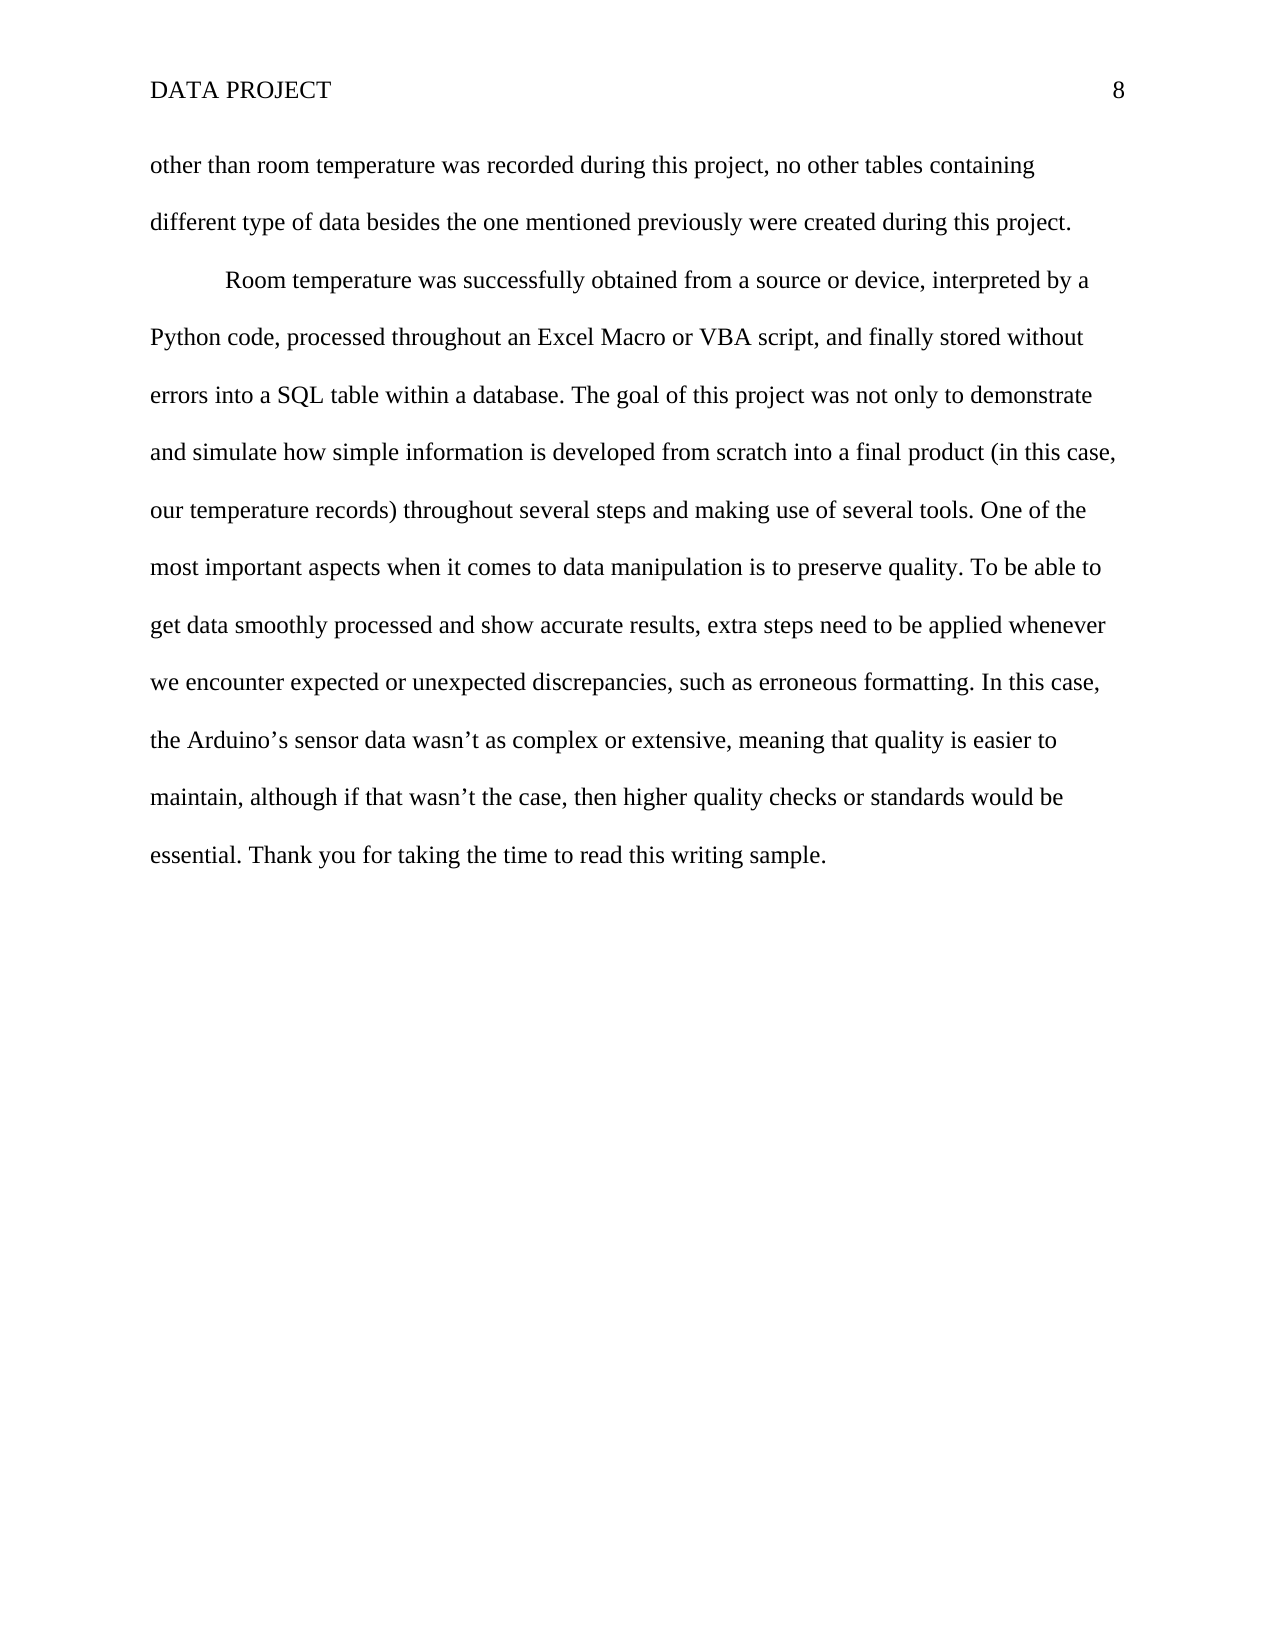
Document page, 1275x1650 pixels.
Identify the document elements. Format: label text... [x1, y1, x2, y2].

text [150, 150, 1125, 236]
text Room temperature was successfully obtained from a source or device, interpreted by a Python code, processed throughout an Excel Macro or VBA script, and finally stored without errors into a SQL table within a database. The goal of this project was not only to demonstrate and simulate how simple information is developed from scratch into a final product (in this case, our temperature records) throughout several steps and making use of several tools. One of the most important aspects when it comes to data manipulation is to preserve quality. To be able to get data smoothly processed and show accurate results, extra steps need to be applied whenever we encounter expected or unexpected discrepancies, such as erroneous formatting. In this case, the Arduino’s sensor data wasn’t as complex or extensive, meaning that quality is easier to maintain, although if that wasn’t the case, then higher quality checks or standards would be essential. Thank you for taking the time to read this writing sample. [150, 265, 1125, 869]
